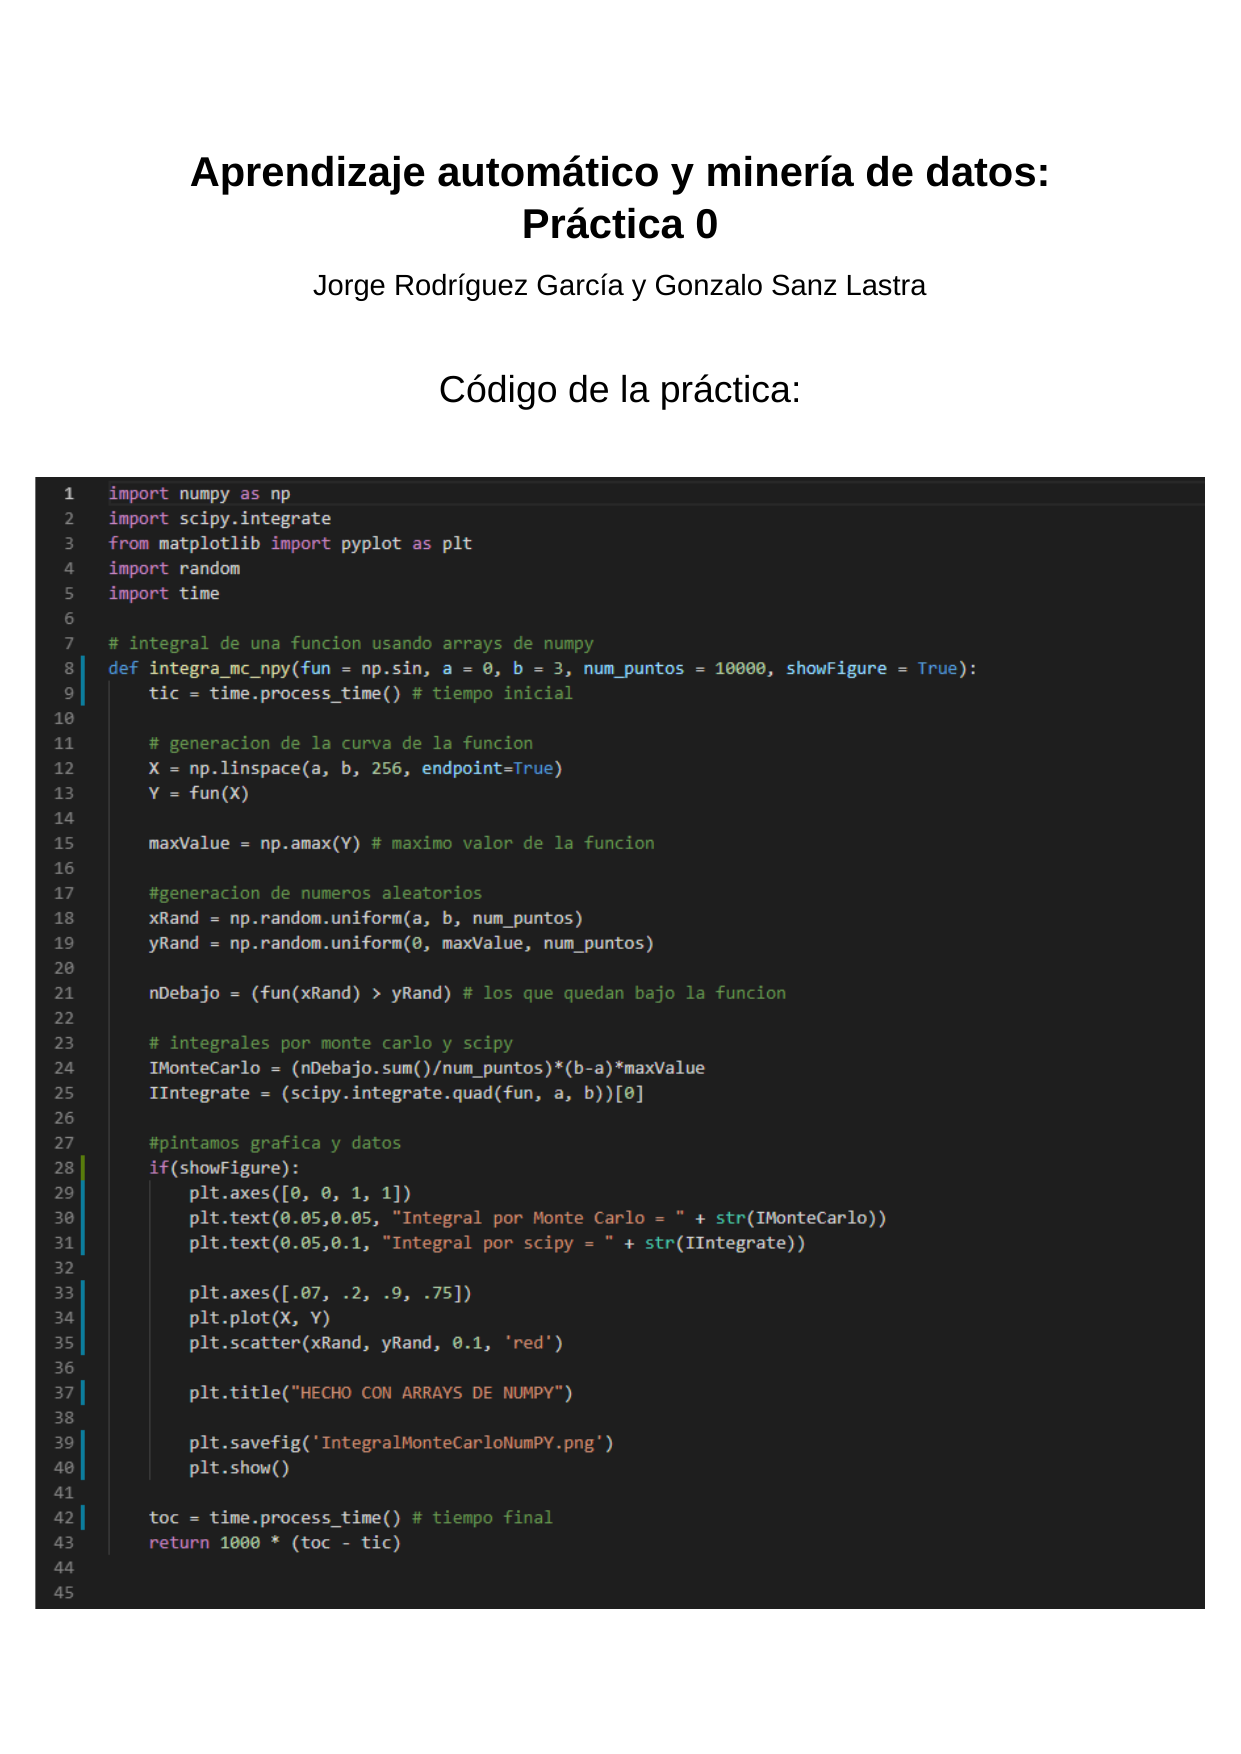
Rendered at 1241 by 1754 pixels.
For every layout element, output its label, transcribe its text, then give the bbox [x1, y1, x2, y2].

picture [35, 477, 1205, 1609]
text Jorge Rodríguez García y Gonzalo Sanz Lastra [177, 268, 1063, 301]
text Código de la práctica: [177, 367, 1063, 410]
text Aprendizaje automático y minería de datos: Práctica 0 [177, 148, 1063, 247]
